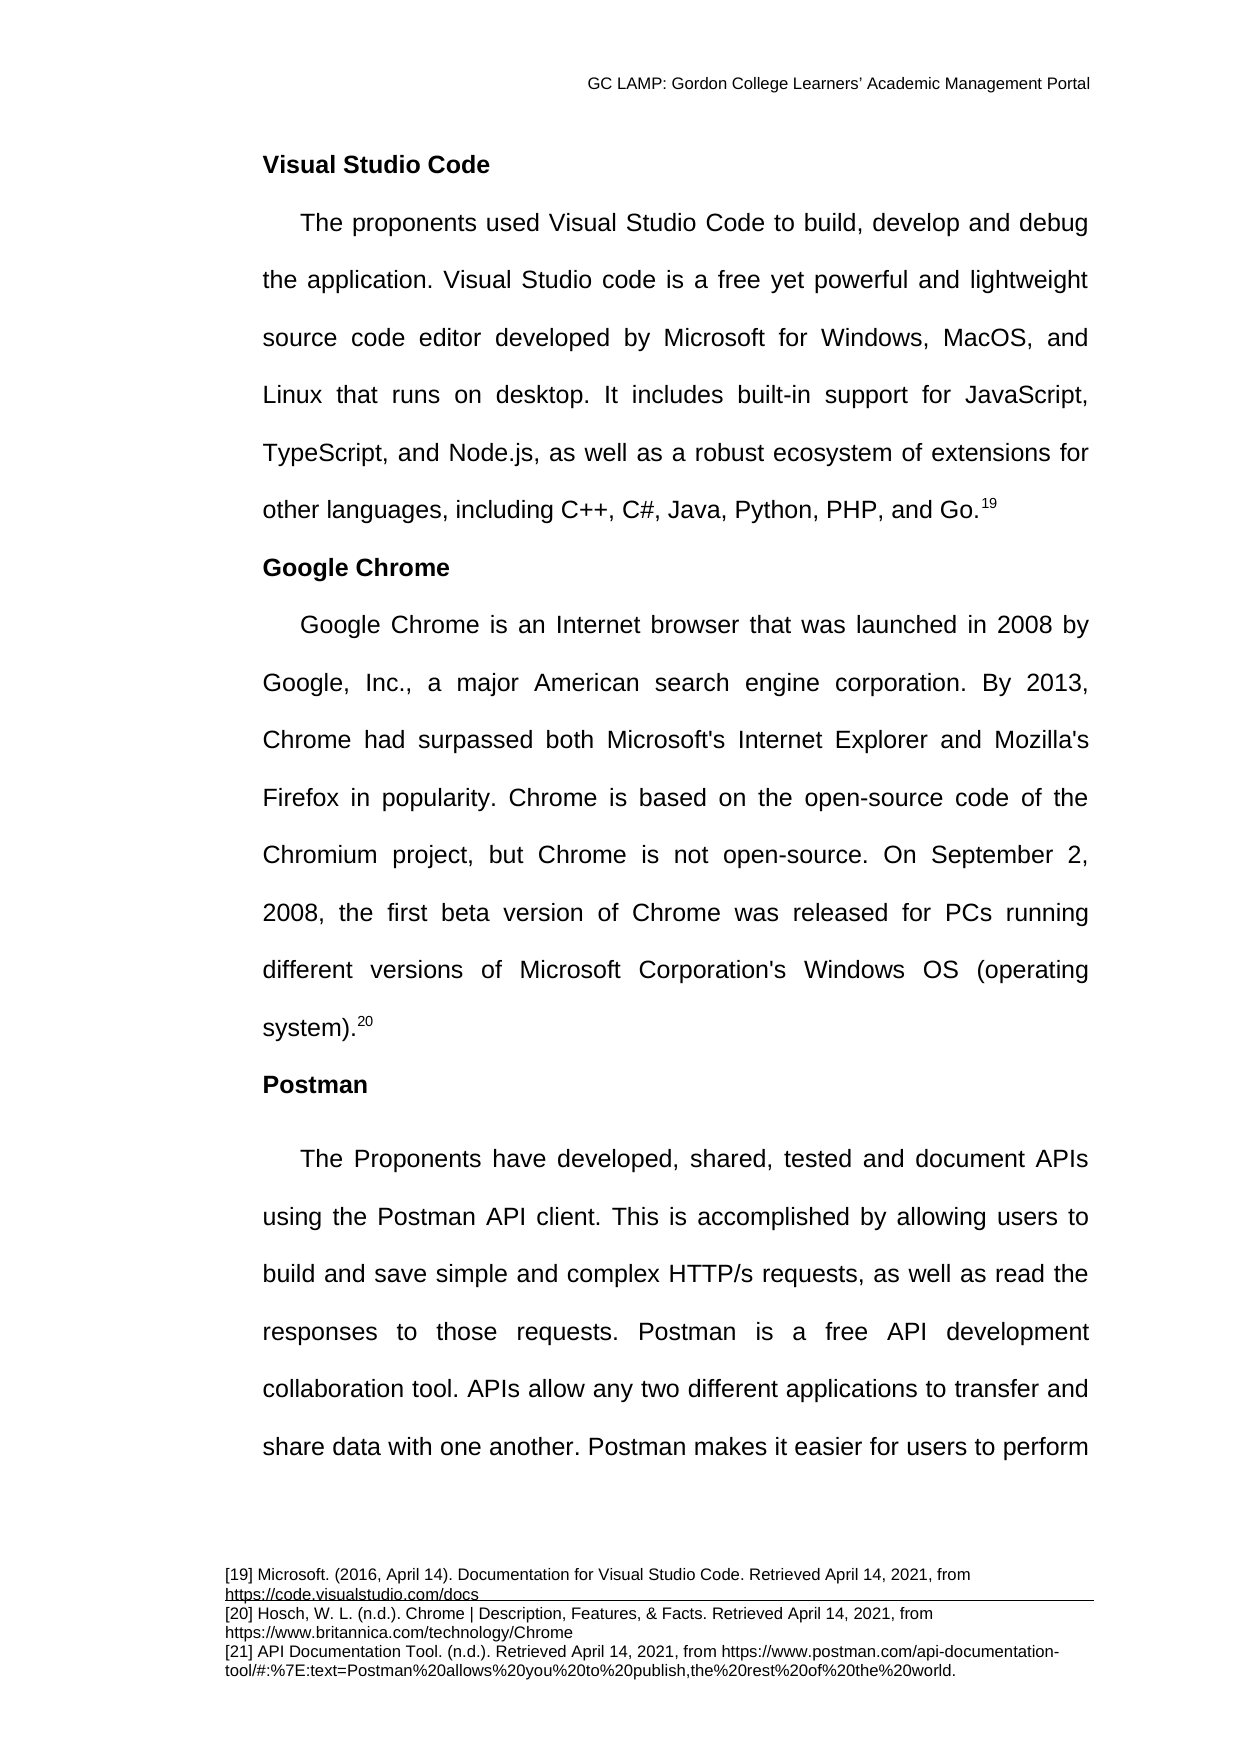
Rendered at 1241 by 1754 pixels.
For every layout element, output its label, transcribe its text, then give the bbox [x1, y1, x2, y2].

list The proponents used Visual Studio Code to build, develop and debug the application. Visual Studio code is a free yet powerful and lightweight source code editor developed by Microsoft for Windows, MacOS, and Linux that runs on desktop. It includes built-in support for JavaScript, TypeScript, and Node.js, as well as a robust ecosystem of extensions for other languages, including C++, C#, Java, Python, PHP, and Go.19 [262, 207, 1090, 524]
list Google Chrome is an Internet browser that was launched in 2008 by Google, Inc., a major American search engine corporation. By 2013, Chrome had surpassed both Microsoft's Internet Explorer and Mozilla's Firefox in popularity. Chrome is based on the open-source code of the Chromium project, but Chrome is not open-source. On September 2, 2008, the first beta version of Chrome was released for PCs running different versions of Microsoft Corporation's Windows OS (operating system).20 [262, 610, 1090, 1041]
list Google Chrome [262, 552, 1090, 581]
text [262, 1144, 1090, 1460]
list Visual Studio Code [262, 150, 1090, 179]
list Postman [262, 1070, 1090, 1099]
